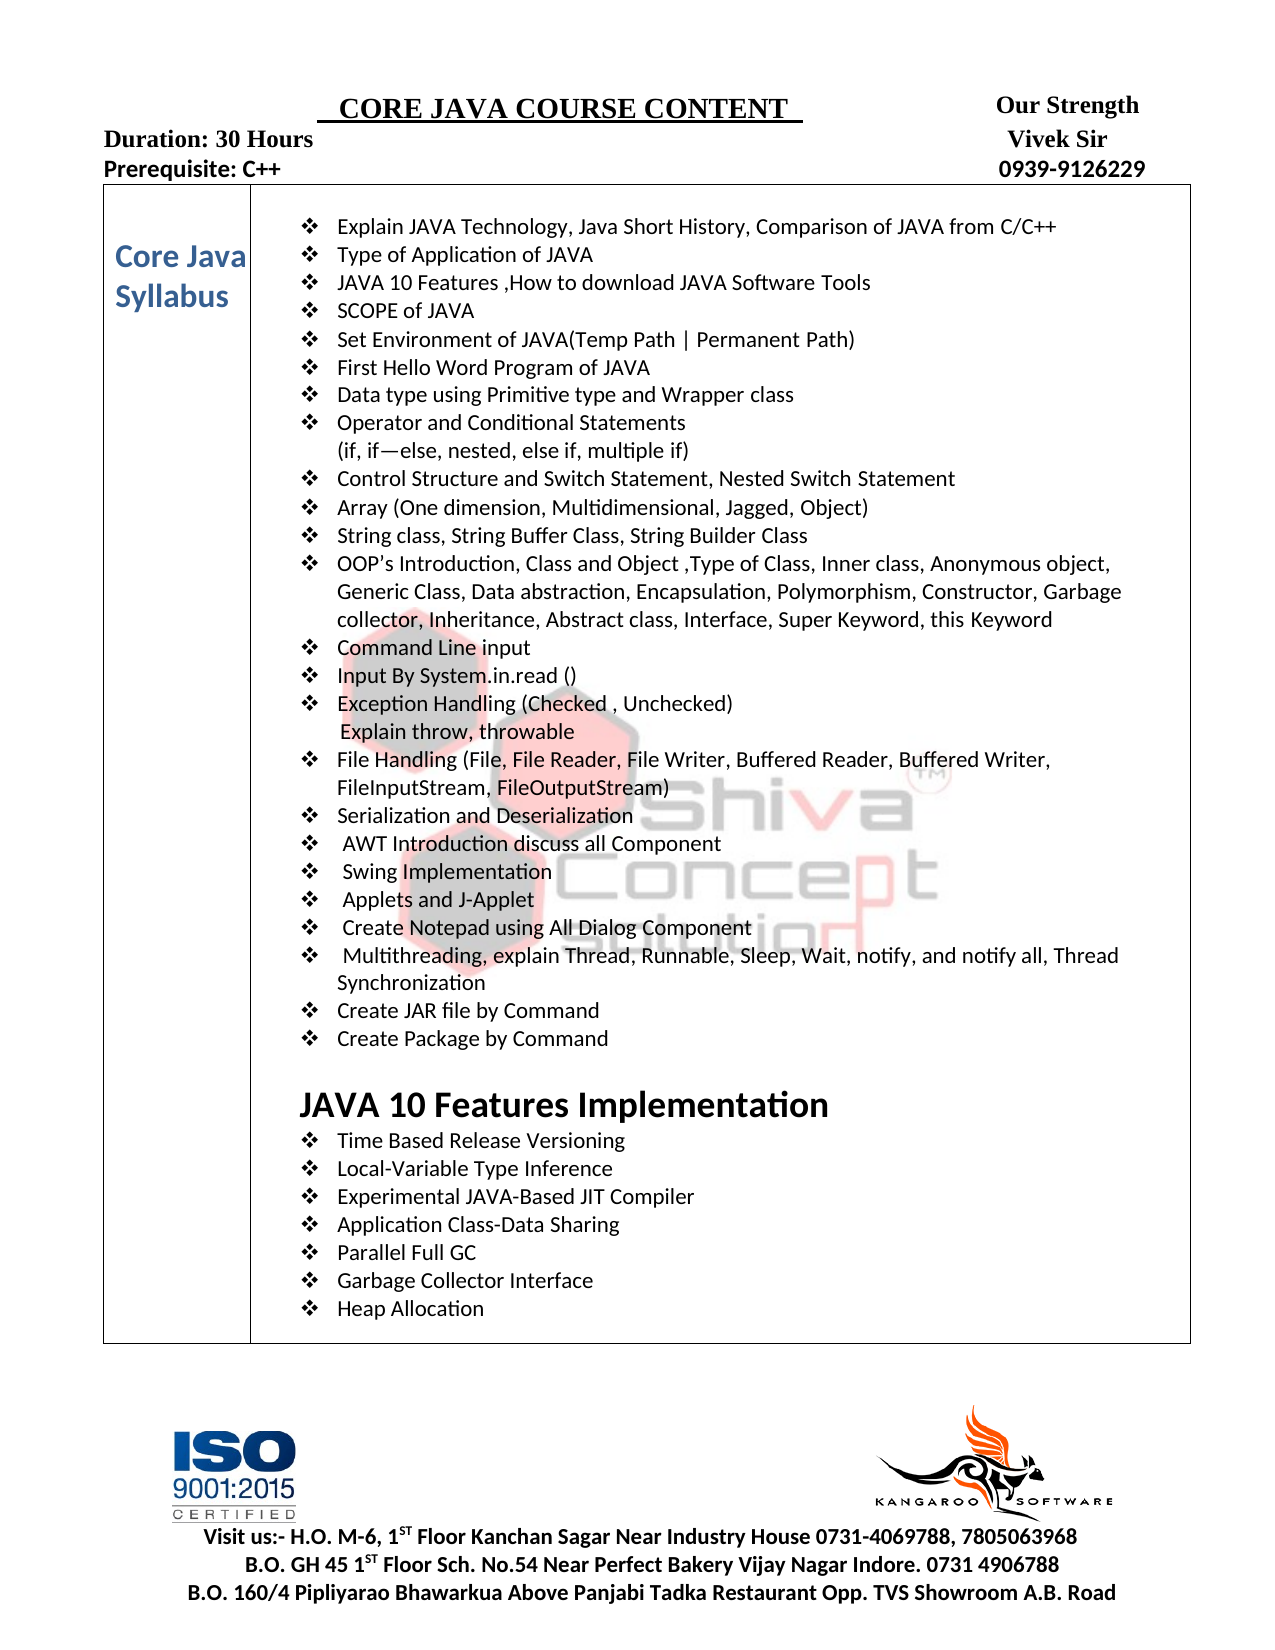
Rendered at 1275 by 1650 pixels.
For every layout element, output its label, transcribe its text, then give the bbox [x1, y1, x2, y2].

text Prerequisite: C++ 0939-9126229 [103, 153, 1202, 184]
text Duration: 30 Hours Vivek Sir [103, 124, 1202, 153]
text CORE JAVA COURSE CONTENT [242, 91, 805, 124]
table_header Core Java Syllabus [104, 185, 250, 1343]
picture [172, 1431, 296, 1523]
text B.O. GH 45 1ST Floor Sch. No.54 Near Perfect Bakery Vijay Nagar Indore. 0731 4906788 [245, 1550, 1202, 1578]
table_header Explain JAVA Technology, Java Short History, Comparison of JAVA from C/C++ Type of Application of JAVA JAVA 10 Features ,How to download JAVA Software Tools SCOPE of JAVA Set Environment of JAVA(Temp Path | Permanent Path) First Hello Word Program of JAVA Data type using Primitive type and Wrapper class Operator and Conditional Statements (if, if—else, nested, else if, multiple if) Control Structure and Switch Statement, Nested Switch Statement Array (One dimension, Multidimensional, Jagged, Object) String class, String Buffer Class, String Builder Class OOP’s Introduction, Class and Object ,Type of Class, Inner class, Anonymous object, Generic Class, Data abstraction, Encapsulation, Polymorphism, Constructor, Garbage collector, Inheritance, Abstract class, Interface, Super Keyword, this Keyword Command Line input Input By System.in.read () Exception Handling (Checked , Unchecked) Explain throw, throwable File Handling (File, File Reader, File Writer, Buffered Reader, Buffered Writer, FileInputStream, FileOutputStream) Serialization and Deserialization AWT Introduction discuss all Component Swing Implementation Applets and J-Applet Create Notepad using All Dialog Component Multithreading, explain Thread, Runnable, Sleep, Wait, notify, and notify all, Thread Synchronization Create JAR file by Command Create Package by Command JAVA 10 Features Implementation Time Based Release Versioning Local-Variable Type Inference Experimental JAVA-Based JIT Compiler Application Class-Data Sharing Parallel Full GC Garbage Collector Interface Heap Allocation [251, 185, 1190, 1343]
picture [875, 1405, 1113, 1522]
text B.O. 160/4 Pipliyarao Bhawarkua Above Panjabi Tadka Restaurant Opp. TVS Showroom A.B. Road [187, 1578, 1202, 1606]
text Our Strength [809, 91, 1182, 119]
text Visit us:- H.O. M-6, 1ST Floor Kanchan Sagar Near Industry House 0731-4069788, 7805063968 [203, 1401, 1202, 1550]
